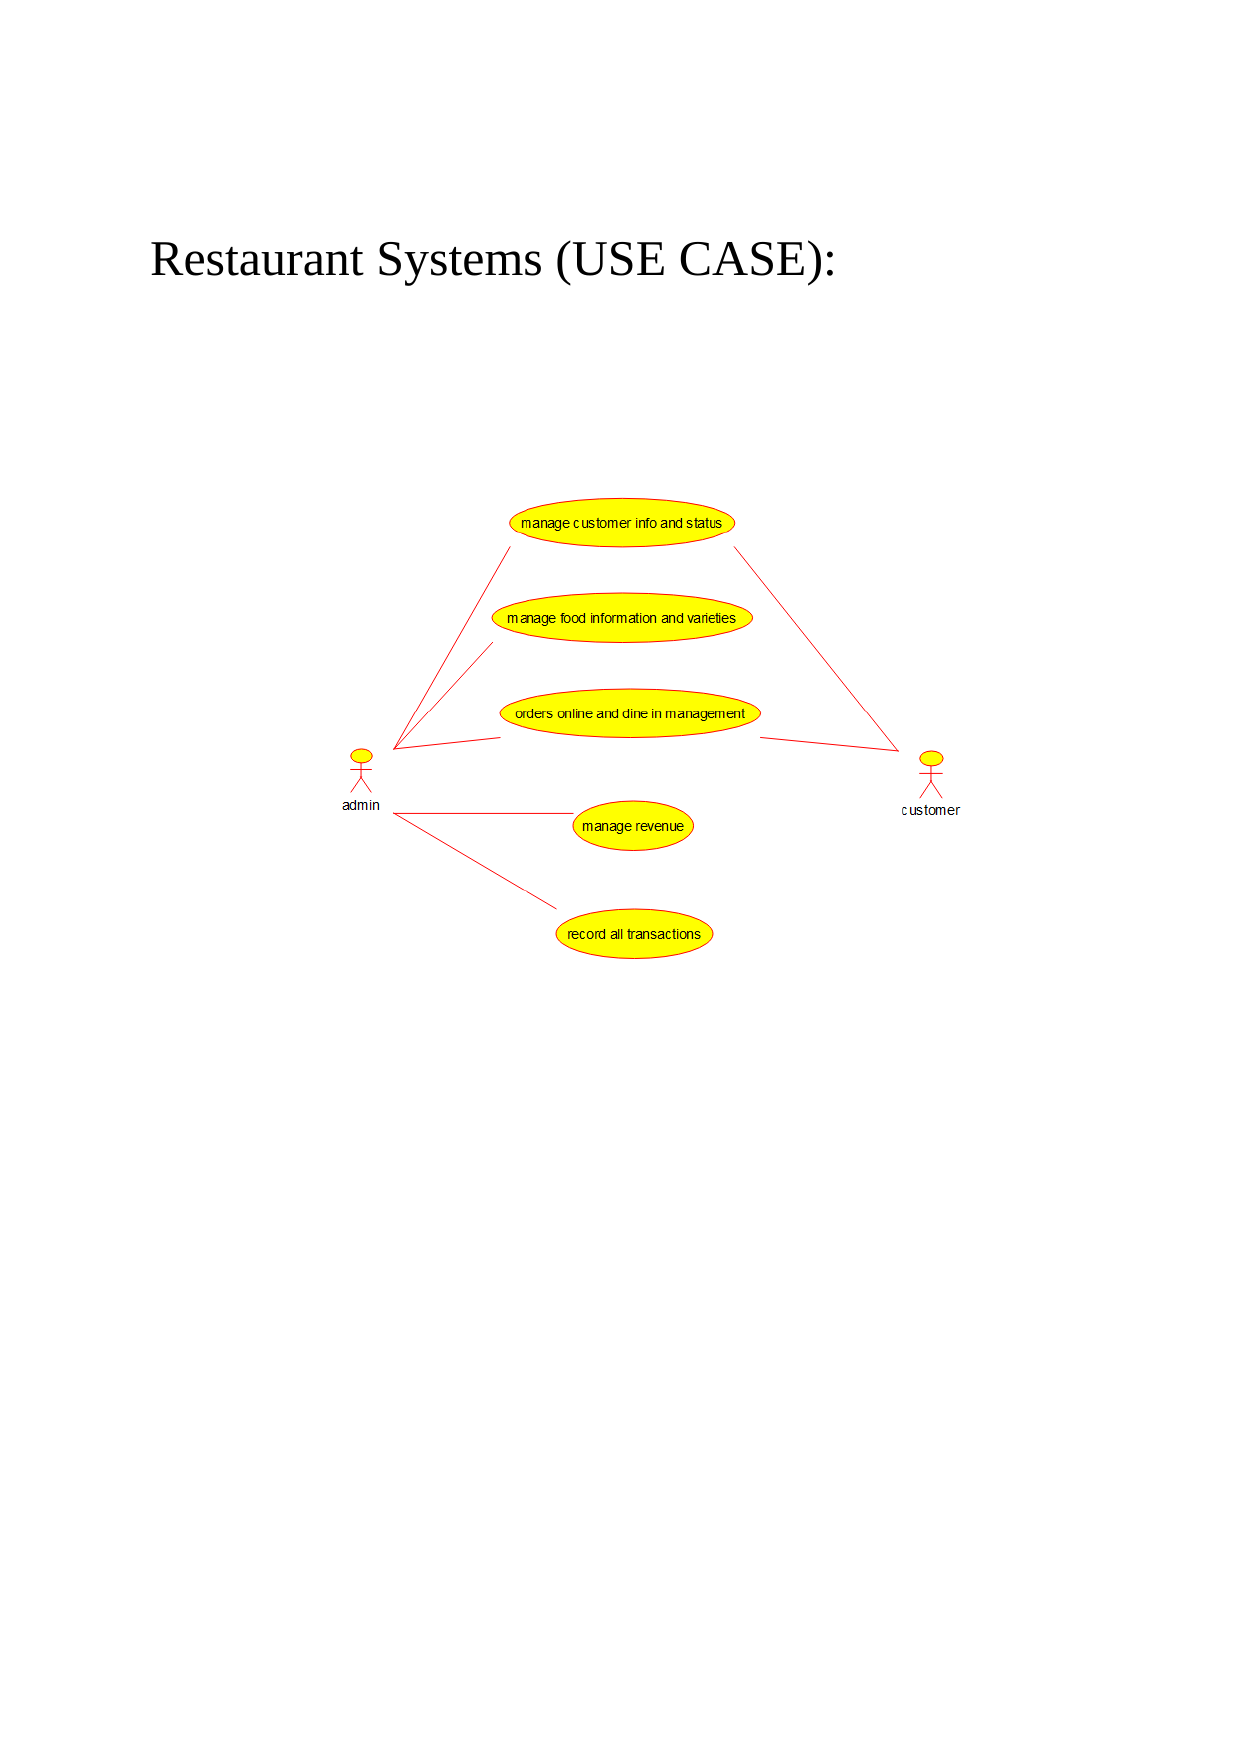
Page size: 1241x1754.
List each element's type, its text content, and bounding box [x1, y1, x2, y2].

text Restaurant Systems (USE CASE): [150, 229, 1090, 286]
picture [150, 354, 1091, 1070]
